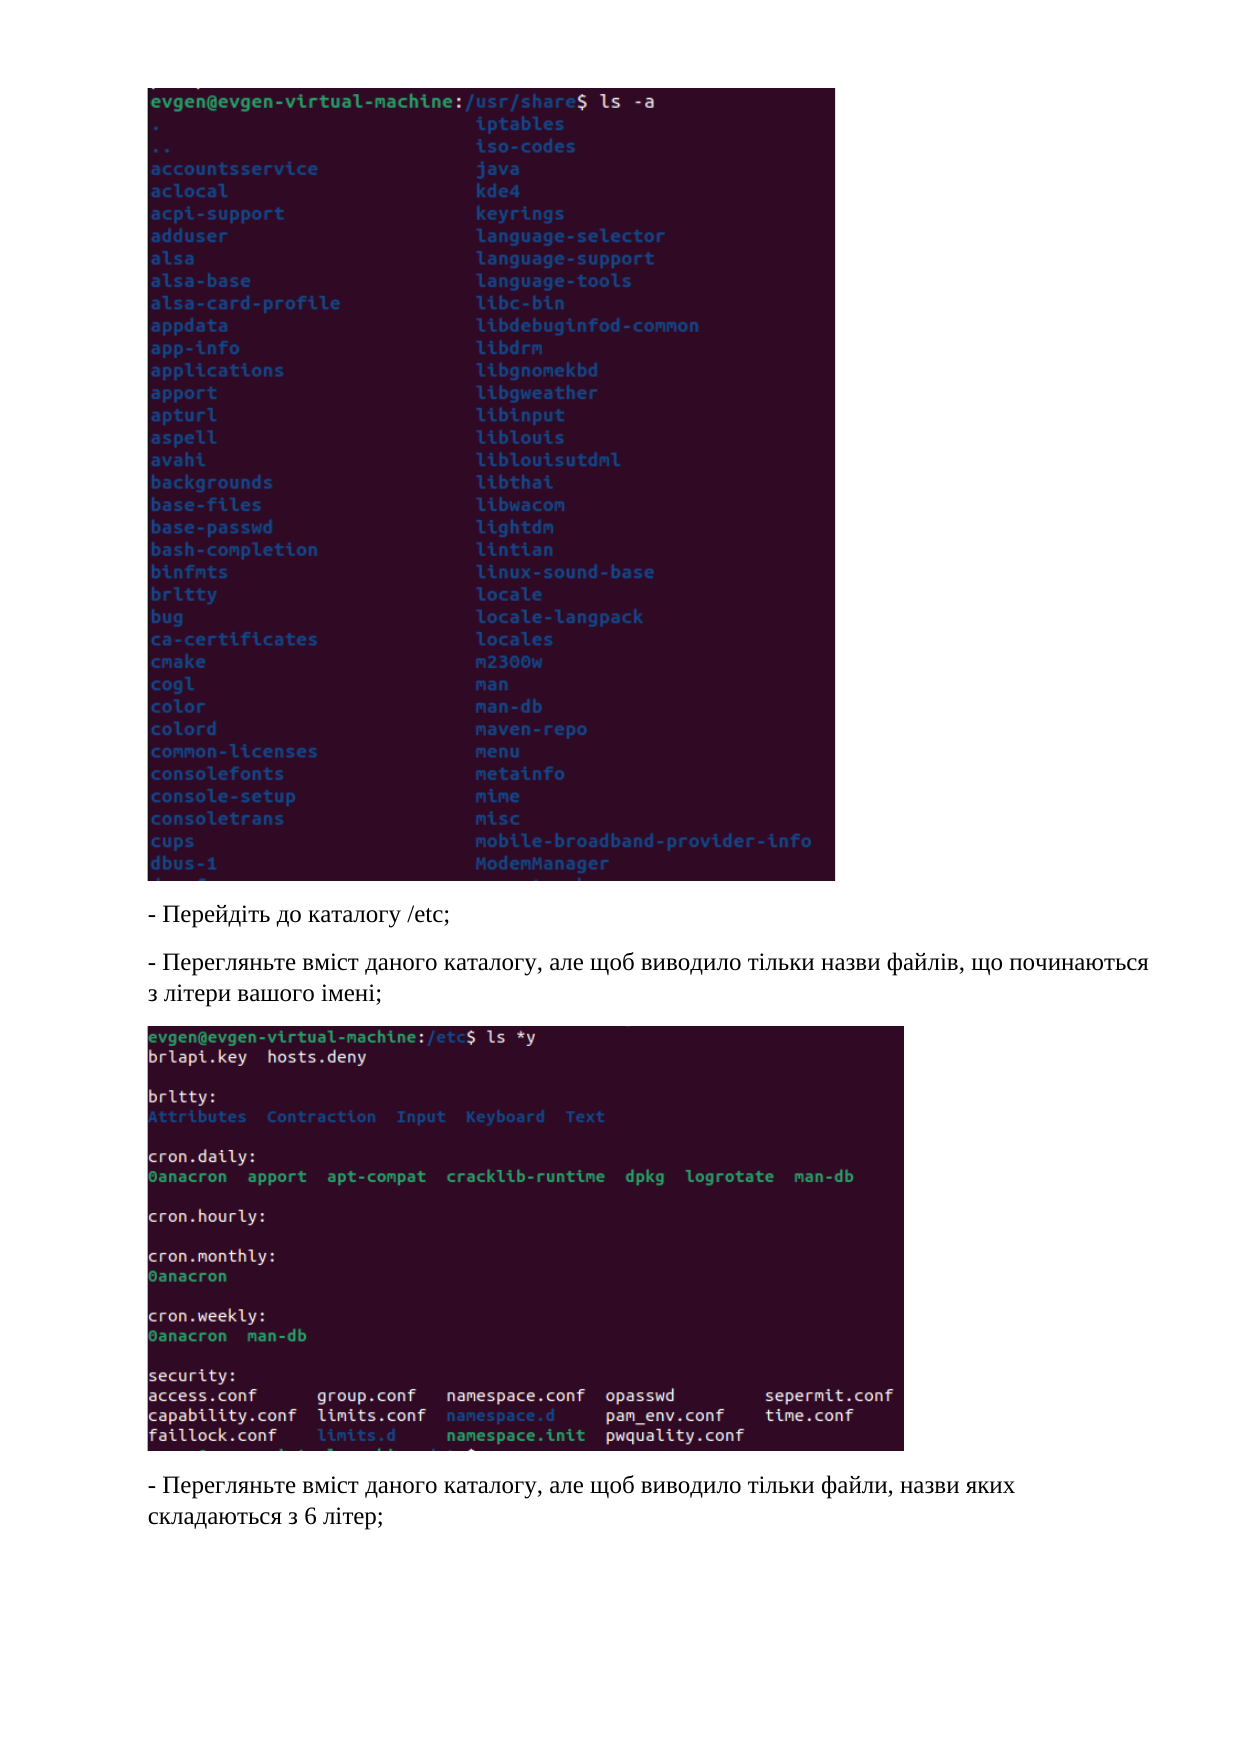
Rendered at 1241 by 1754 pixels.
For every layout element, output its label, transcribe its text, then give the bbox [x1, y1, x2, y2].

text - Перегляньте вміст даного каталогу, але щоб виводило тільки файли, назви яких складаються з 6 літер; [148, 1470, 1152, 1530]
text - Перейдіть до каталогу /etc; [148, 899, 1152, 928]
picture [147, 88, 836, 881]
text - Перегляньте вміст даного каталогу, але щоб виводило тільки назви файлів, що починаються з літери вашого імені; [148, 947, 1152, 1007]
picture [147, 1026, 904, 1451]
